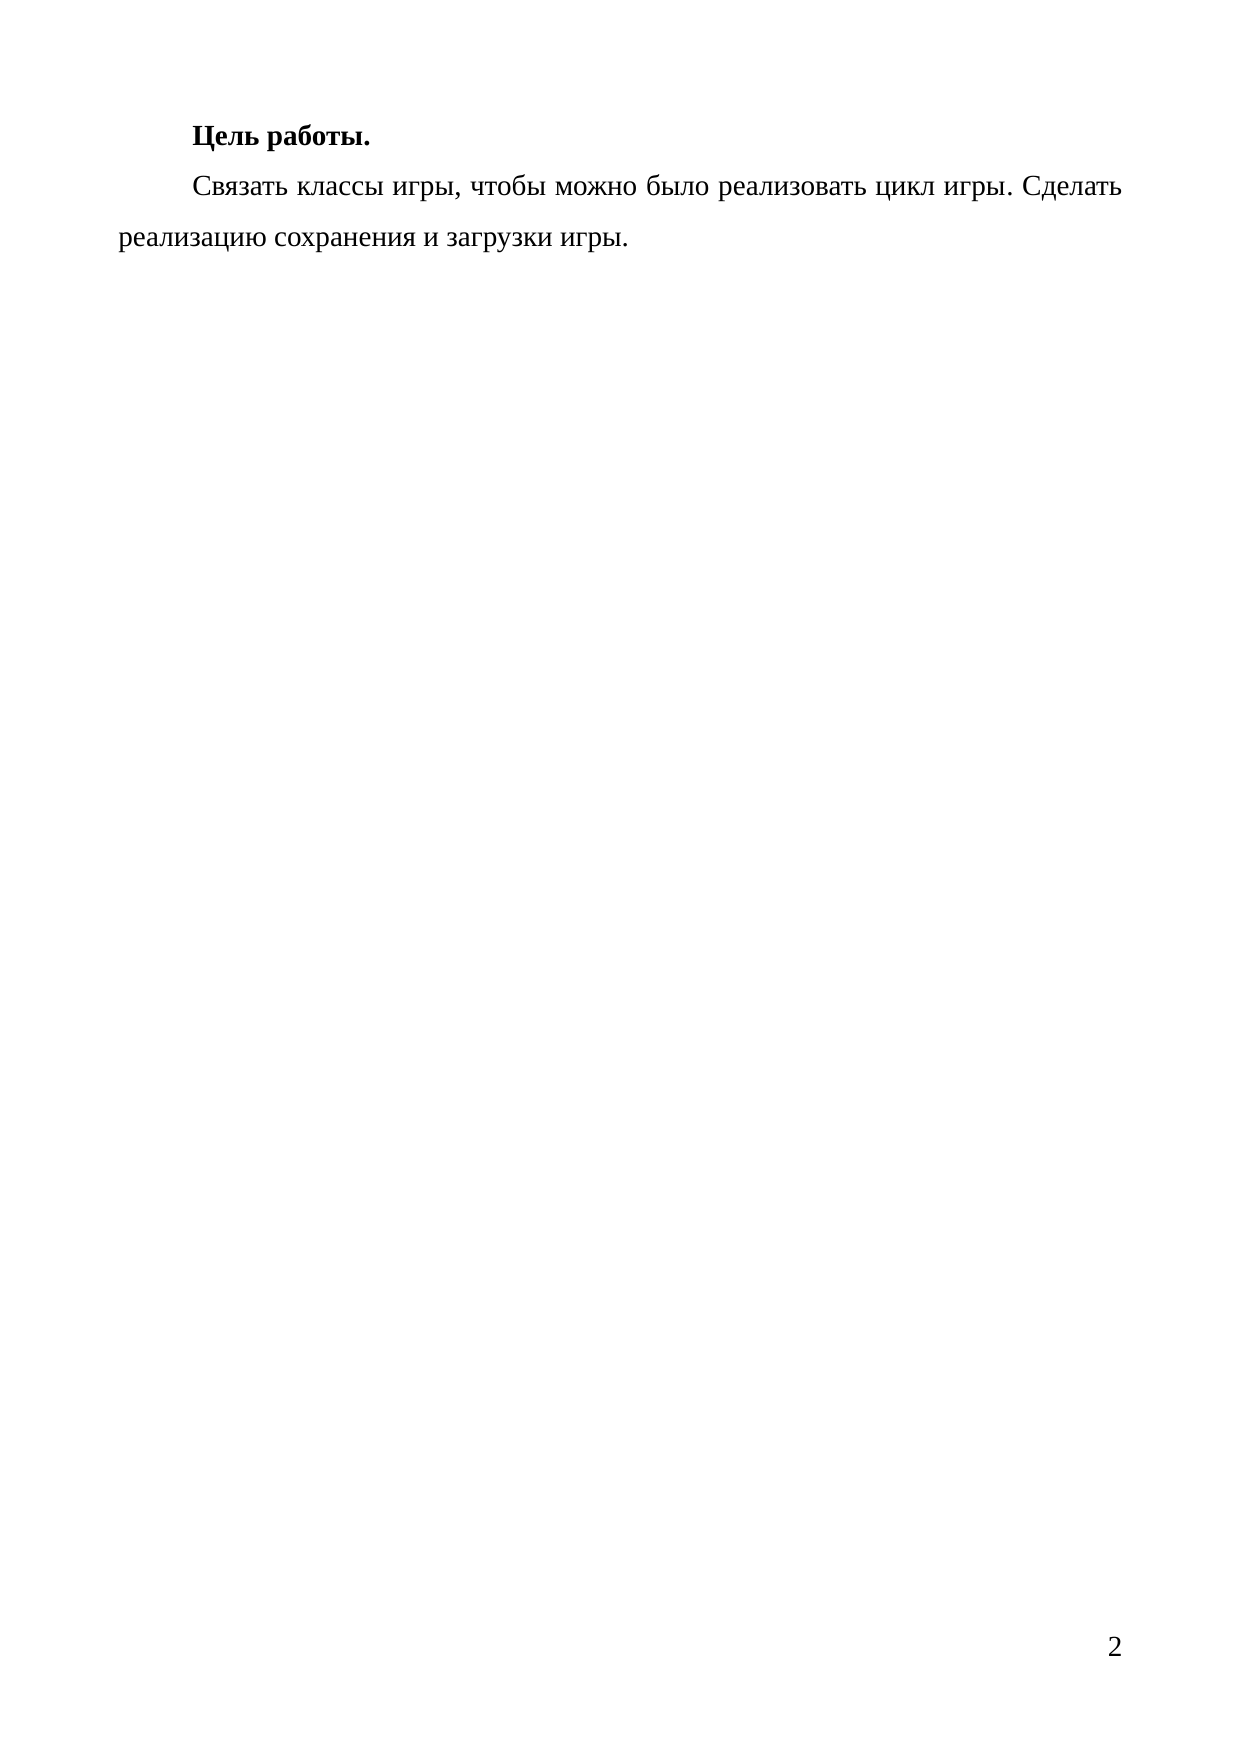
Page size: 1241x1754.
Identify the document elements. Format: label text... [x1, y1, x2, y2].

subtitle Цель работы. [118, 118, 1122, 152]
text Связать классы игры, чтобы можно было реализовать цикл игры. Сделать реализацию сохранения и загрузки игры. [118, 168, 1122, 252]
